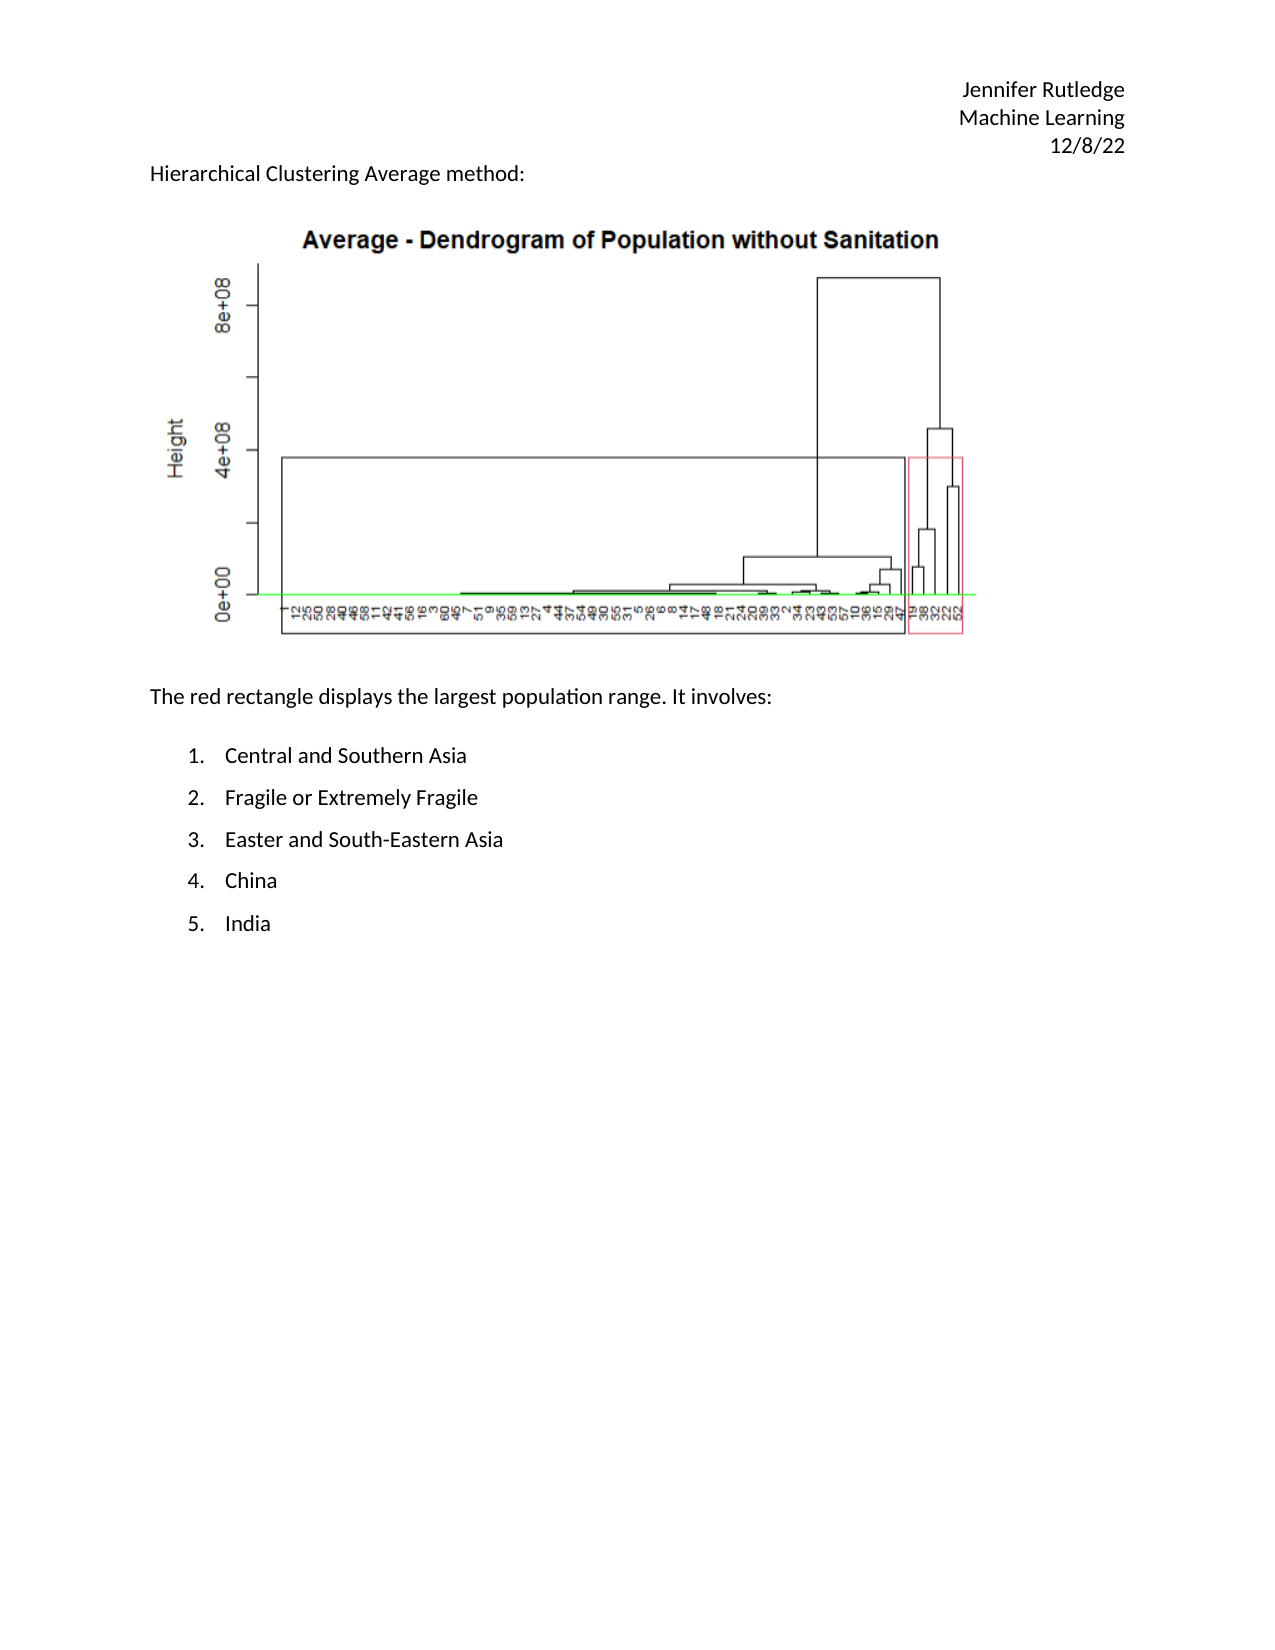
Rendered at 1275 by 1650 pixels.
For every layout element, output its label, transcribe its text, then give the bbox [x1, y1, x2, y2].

list India [187, 909, 1125, 937]
list Central and Southern Asia [187, 741, 1125, 769]
list Fragile or Extremely Fragile [187, 783, 1125, 811]
list China [187, 867, 1125, 895]
text The red rectangle displays the largest population range. It involves: [150, 682, 1125, 710]
text Hierarchical Clustering Average method: [150, 159, 1125, 187]
picture [150, 217, 977, 652]
list Easter and South-Eastern Asia [187, 825, 1125, 853]
